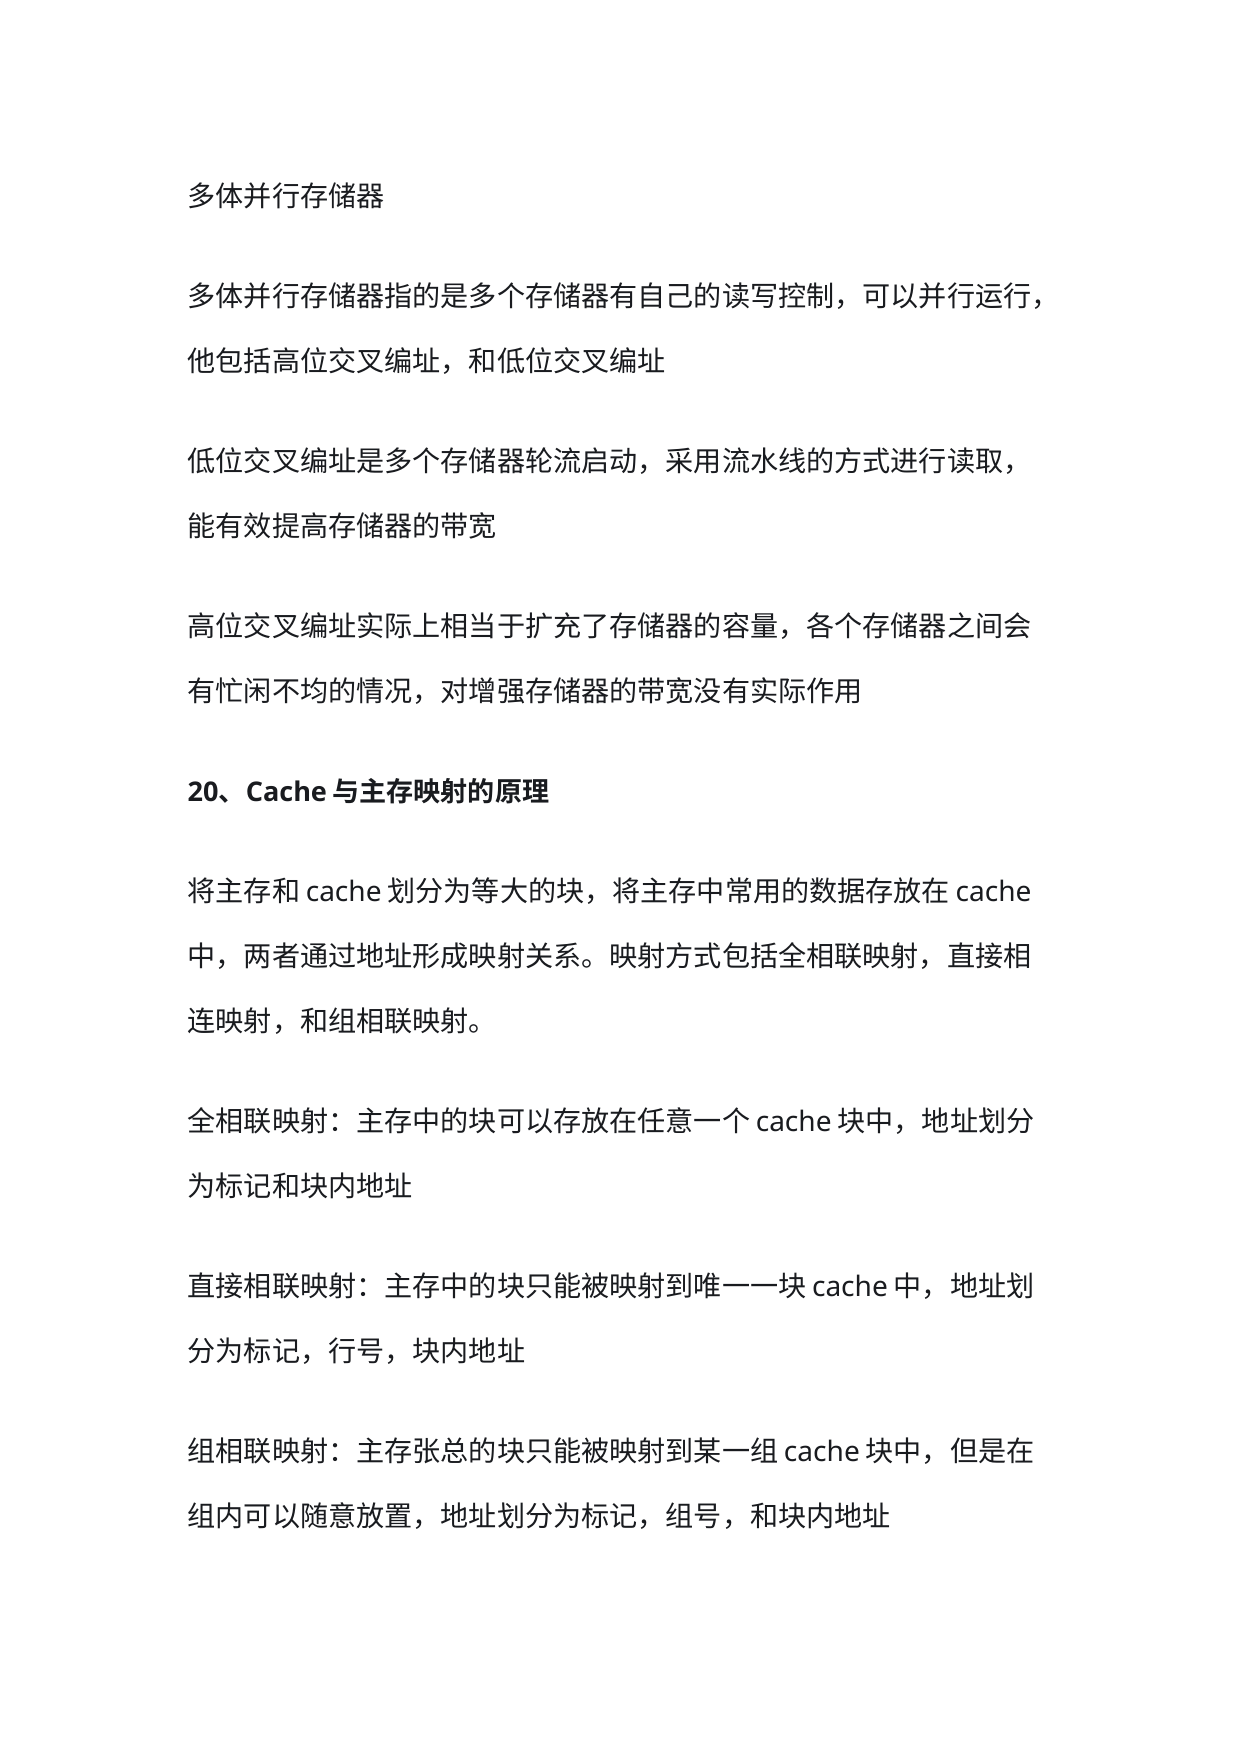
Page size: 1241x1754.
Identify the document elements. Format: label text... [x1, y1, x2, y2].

text 直接相联映射：主存中的块只能被映射到唯一一块cache中，地址划分为标记，行号，块内地址 [187, 1252, 1053, 1382]
text 20、Cache与主存映射的原理 [187, 757, 1053, 822]
text 多体并行存储器指的是多个存储器有自己的读写控制，可以并行运行，他包括高位交叉编址，和低位交叉编址 [187, 262, 1053, 392]
text 高位交叉编址实际上相当于扩充了存储器的容量，各个存储器之间会有忙闲不均的情况，对增强存储器的带宽没有实际作用 [187, 592, 1053, 722]
text 多体并行存储器 [187, 162, 1053, 227]
text 组相联映射：主存张总的块只能被映射到某一组cache块中，但是在组内可以随意放置，地址划分为标记，组号，和块内地址 [187, 1417, 1053, 1547]
text 将主存和cache划分为等大的块，将主存中常用的数据存放在cache中，两者通过地址形成映射关系。映射方式包括全相联映射，直接相连映射，和组相联映射。 [187, 857, 1053, 1052]
text 低位交叉编址是多个存储器轮流启动，采用流水线的方式进行读取，能有效提高存储器的带宽 [187, 427, 1053, 557]
text 全相联映射：主存中的块可以存放在任意一个cache块中，地址划分为标记和块内地址 [187, 1087, 1053, 1217]
